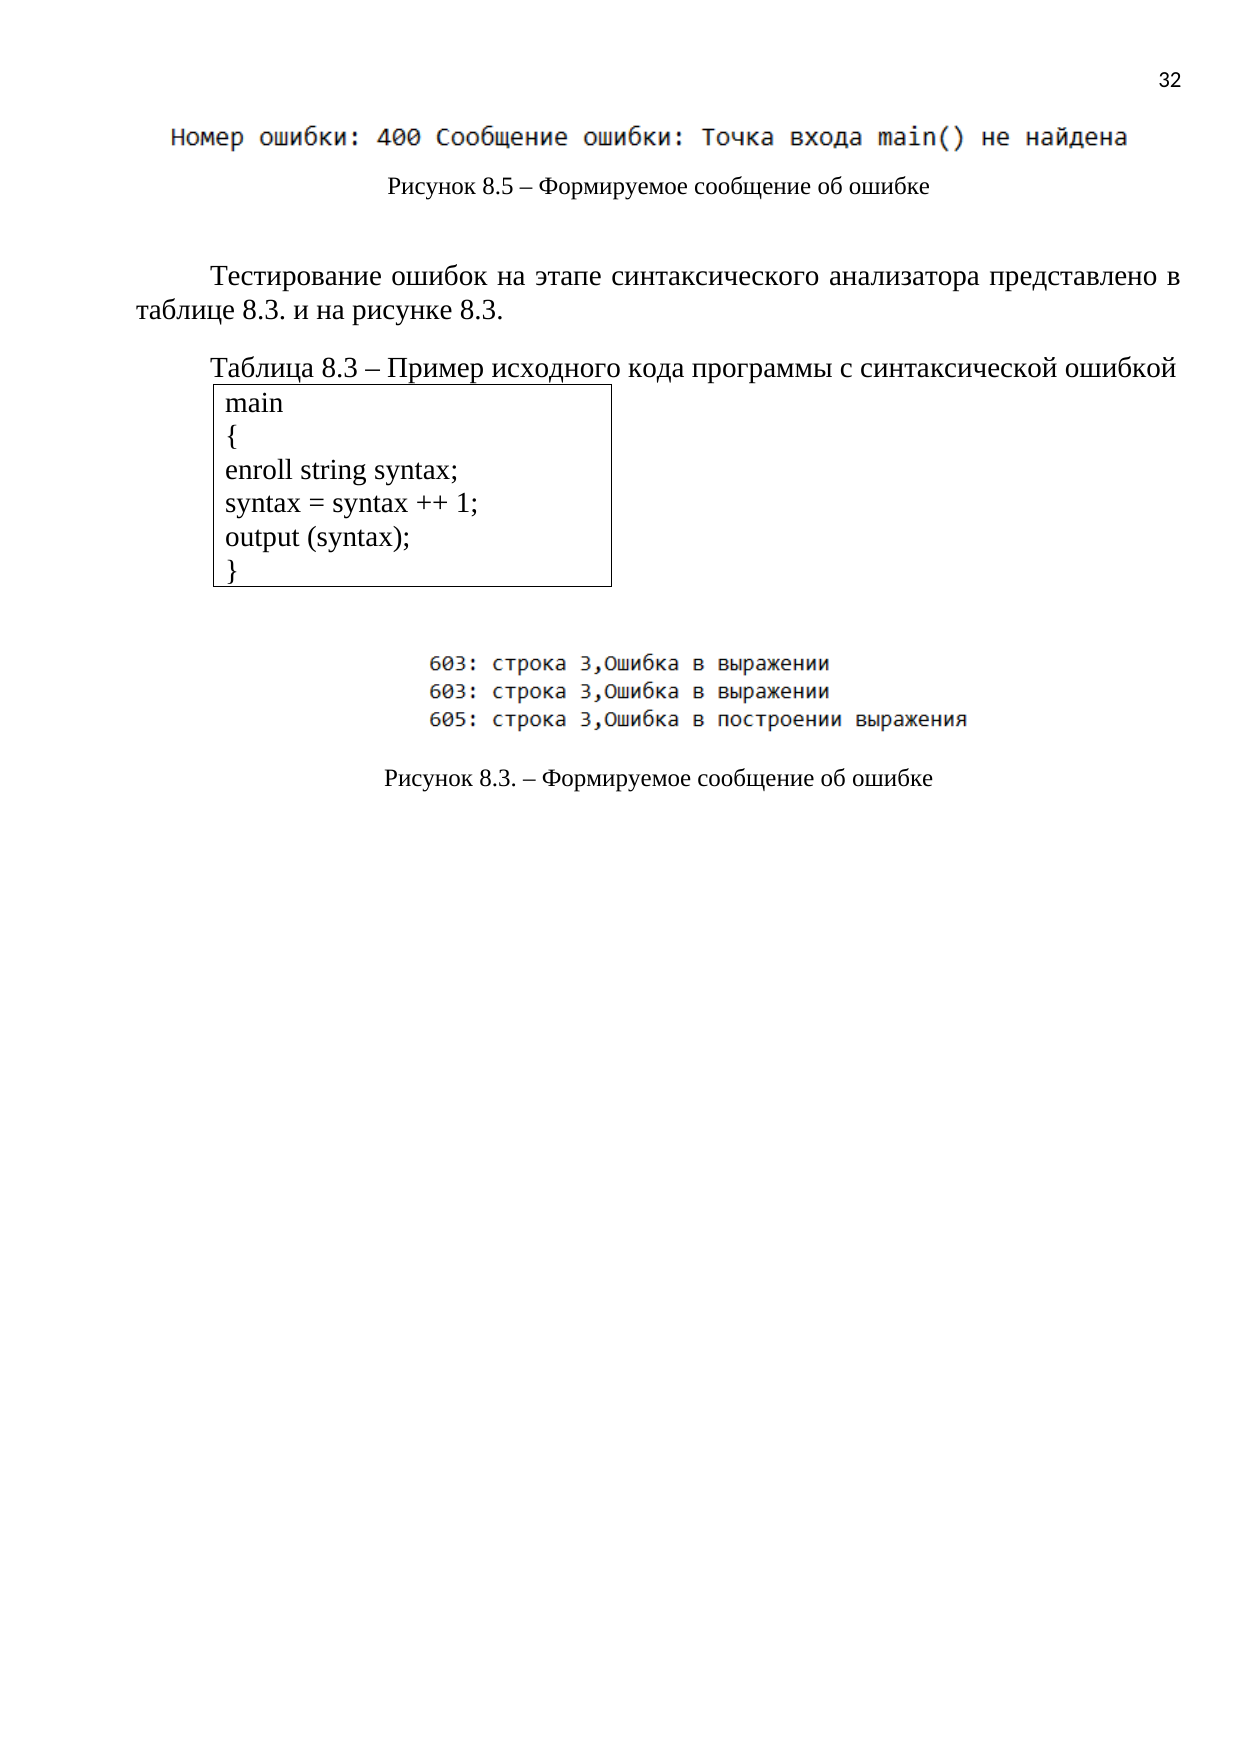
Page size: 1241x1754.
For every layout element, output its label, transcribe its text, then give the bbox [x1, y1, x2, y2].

picture [168, 121, 1149, 171]
table_header main { enroll string syntax; syntax = syntax ++ 1; output (syntax); } [214, 385, 611, 586]
text Таблица 8.3 – Пример исходного кода программы с синтаксической ошибкой [136, 350, 1181, 384]
picture [428, 645, 984, 739]
text Рисунок 8.3. – Формируемое сообщение об ошибке [136, 763, 1181, 792]
text Тестирование ошибок на этапе синтаксического анализатора представлено в таблице 8.3. и на рисунке 8.3. [136, 258, 1181, 325]
